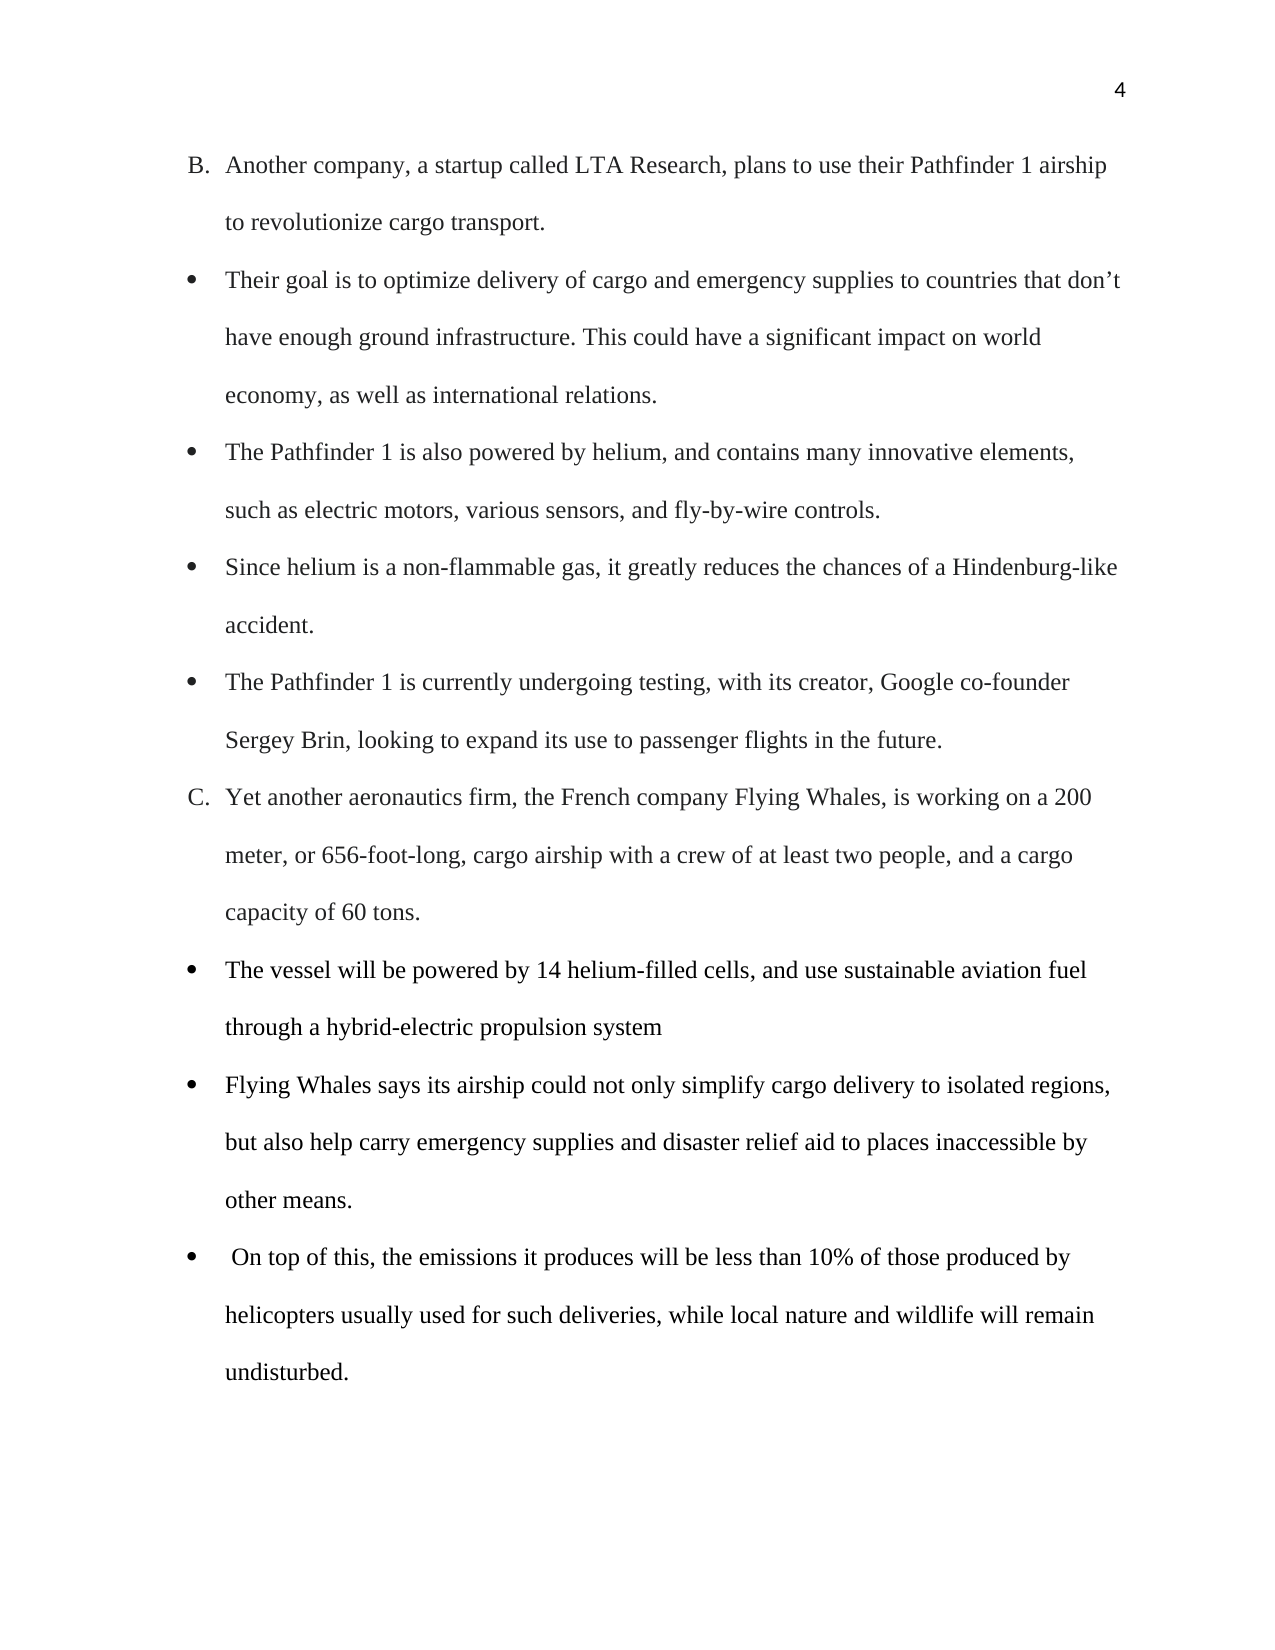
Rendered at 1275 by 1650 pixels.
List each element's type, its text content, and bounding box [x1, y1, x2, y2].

list Flying Whales says its airship could not only simplify cargo delivery to isolated regions, but also help carry emergency supplies and disaster relief aid to places inaccessible by other means. [187, 1070, 1125, 1214]
list Their goal is to optimize delivery of cargo and emergency supplies to countries that don’t have enough ground infrastructure. This could have a significant impact on world economy, as well as international relations. [187, 265, 1125, 409]
list Since helium is a non-flammable gas, it greatly reduces the chances of a Hindenburg-like accident. [187, 552, 1125, 639]
list The Pathfinder 1 is currently undergoing testing, with its creator, Google co-founder Sergey Brin, looking to expand its use to passenger flights in the future. [187, 667, 1125, 754]
list Yet another aeronautics firm, the French company Flying Whales, is working on a 200 meter, or 656-foot-long, cargo airship with a crew of at least two people, and a cargo capacity of 60 tons. [187, 782, 1125, 926]
list On top of this, the emissions it produces will be less than 10% of those produced by helicopters usually used for such deliveries, while local nature and wildlife will remain undisturbed. [187, 1242, 1125, 1386]
list Another company, a startup called LTA Research, plans to use their Pathfinder 1 airship to revolutionize cargo transport. [187, 150, 1125, 236]
list The vessel will be powered by 14 helium-filled cells, and use sustainable aviation fuel through a hybrid-electric propulsion system [187, 955, 1125, 1041]
list The Pathfinder 1 is also powered by helium, and contains many innovative elements, such as electric motors, various sensors, and fly-by-wire controls. [187, 437, 1125, 524]
